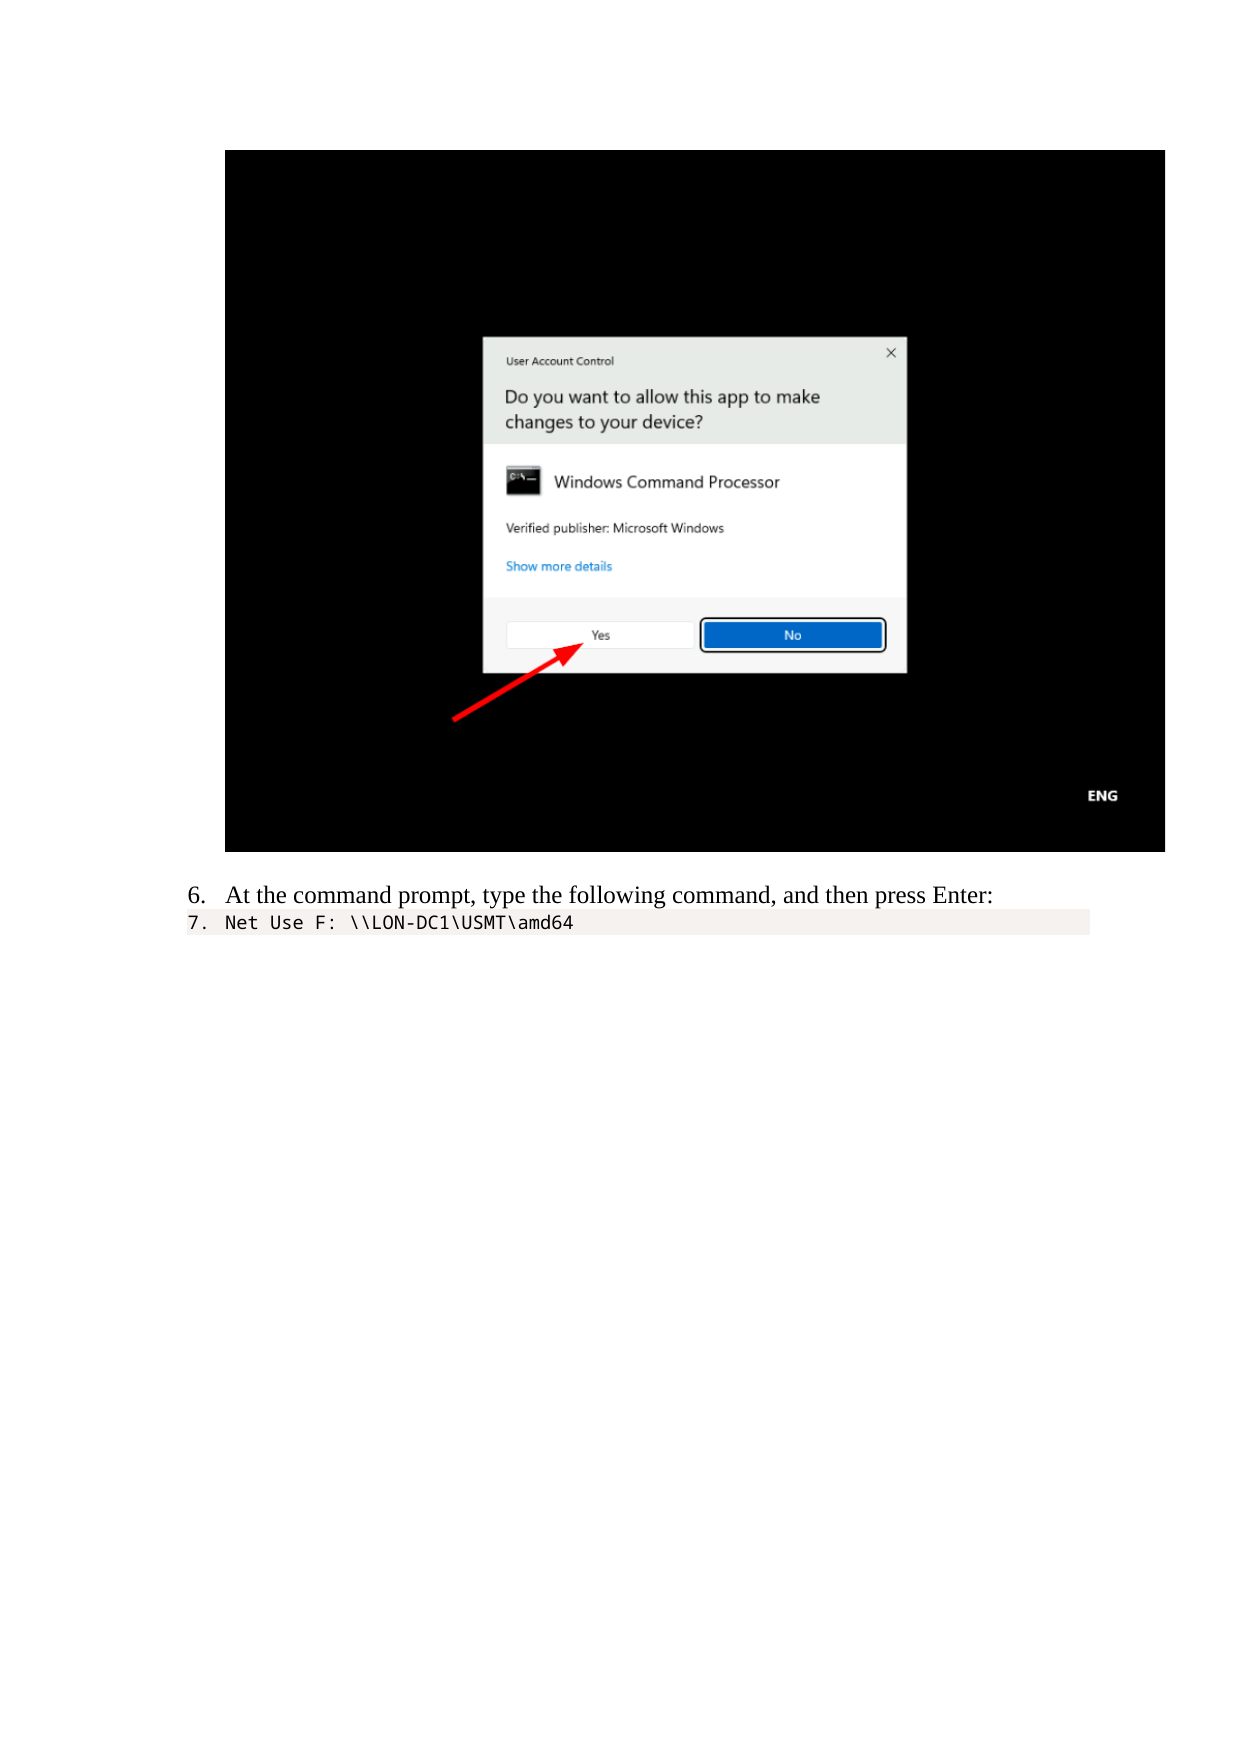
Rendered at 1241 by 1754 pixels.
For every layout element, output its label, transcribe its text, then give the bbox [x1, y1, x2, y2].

list At the command prompt, type the following command, and then press Enter: [187, 881, 1090, 909]
picture [225, 150, 1166, 852]
list Net Use F: \\LON-DC1\USMT\amd64 [187, 909, 1090, 935]
